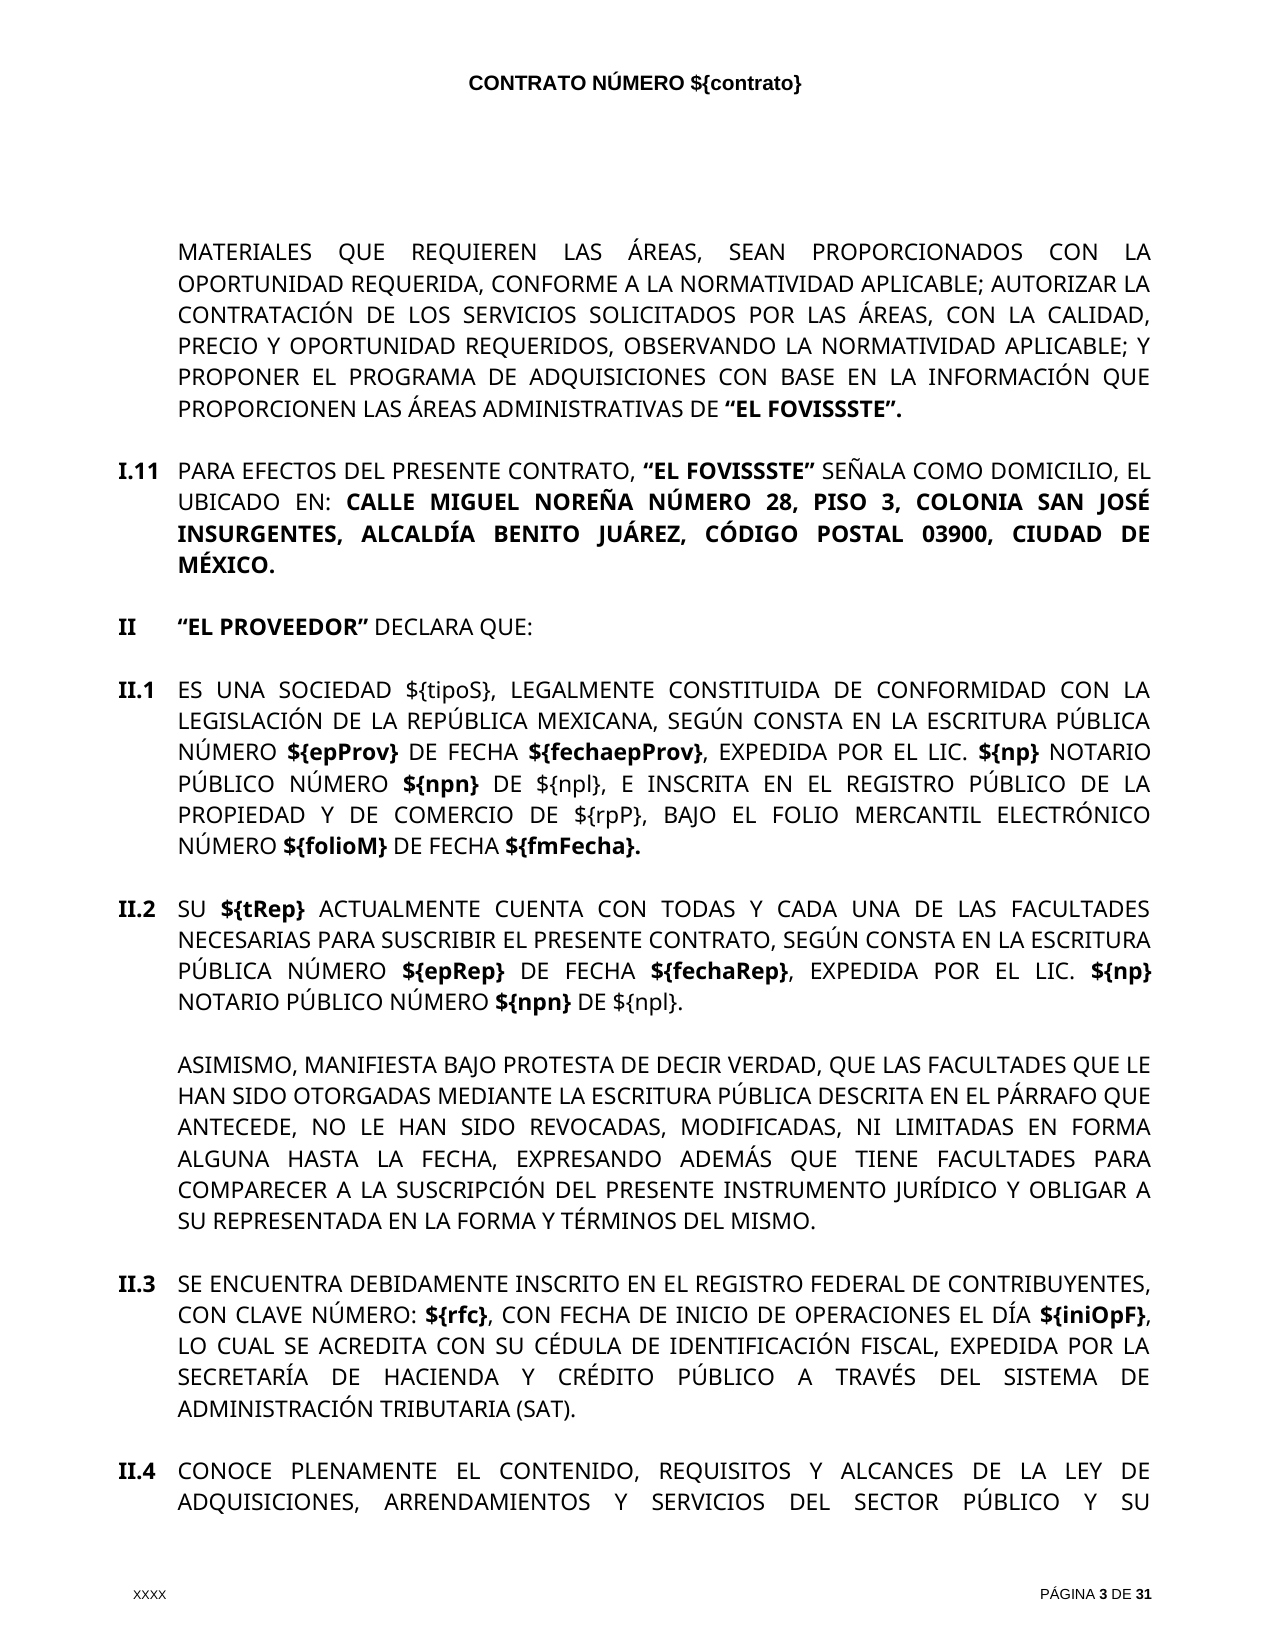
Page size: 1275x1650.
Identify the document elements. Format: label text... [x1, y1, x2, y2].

text ASIMISMO, MANIFIESTA BAJO PROTESTA DE DECIR VERDAD, QUE LAS FACULTADES QUE LE HAN SIDO OTORGADAS MEDIANTE LA ESCRITURA PÚBLICA DESCRITA EN EL PÁRRAFO QUE ANTECEDE, NO LE HAN SIDO REVOCADAS, MODIFICADAS, NI LIMITADAS EN FORMA ALGUNA HASTA LA FECHA, EXPRESANDO ADEMÁS QUE TIENE FACULTADES PARA COMPARECER A LA SUSCRIPCIÓN DEL PRESENTE INSTRUMENTO JURÍDICO Y OBLIGAR A SU REPRESENTADA EN LA FORMA Y TÉRMINOS DEL MISMO. [118, 1049, 1152, 1236]
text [118, 1455, 1152, 1517]
text I.11 PARA EFECTOS DEL PRESENTE CONTRATO, “EL FOVISSSTE” SEÑALA COMO DOMICILIO, EL UBICADO EN: CALLE MIGUEL NOREÑA NÚMERO 28, PISO 3, COLONIA SAN JOSÉ INSURGENTES, ALCALDÍA BENITO JUÁREZ, CÓDIGO POSTAL 03900, CIUDAD DE MÉXICO. [118, 455, 1152, 580]
text II.1 ES UNA SOCIEDAD ${tipoS}, LEGALMENTE CONSTITUIDA DE CONFORMIDAD CON LA LEGISLACIÓN DE LA REPÚBLICA MEXICANA, SEGÚN CONSTA EN LA ESCRITURA PÚBLICA NÚMERO ${epProv} DE FECHA ${fechaepProv}, EXPEDIDA POR EL LIC. ${np} NOTARIO PÚBLICO NÚMERO ${npn} DE ${npl}, E INSCRITA EN EL REGISTRO PÚBLICO DE LA PROPIEDAD Y DE COMERCIO DE ${rpP}, BAJO EL FOLIO MERCANTIL ELECTRÓNICO NÚMERO ${folioM} DE FECHA ${fmFecha}. [118, 674, 1152, 861]
text II “EL PROVEEDOR” DECLARA QUE: [118, 611, 1152, 642]
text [118, 236, 1152, 424]
text II.2 SU ${tRep} ACTUALMENTE CUENTA CON TODAS Y CADA UNA DE LAS FACULTADES NECESARIAS PARA SUSCRIBIR EL PRESENTE CONTRATO, SEGÚN CONSTA EN LA ESCRITURA PÚBLICA NÚMERO ${epRep} DE FECHA ${fechaRep}, EXPEDIDA POR EL LIC. ${np} NOTARIO PÚBLICO NÚMERO ${npn} DE ${npl}. [118, 892, 1152, 1017]
text II.3 SE ENCUENTRA DEBIDAMENTE INSCRITO EN EL REGISTRO FEDERAL DE CONTRIBUYENTES, CON CLAVE NÚMERO: ${rfc}, CON FECHA DE INICIO DE OPERACIONES EL DÍA ${iniOpF}, LO CUAL SE ACREDITA CON SU CÉDULA DE IDENTIFICACIÓN FISCAL, EXPEDIDA POR LA SECRETARÍA DE HACIENDA Y CRÉDITO PÚBLICO A TRAVÉS DEL SISTEMA DE ADMINISTRACIÓN TRIBUTARIA (SAT). [118, 1267, 1152, 1424]
